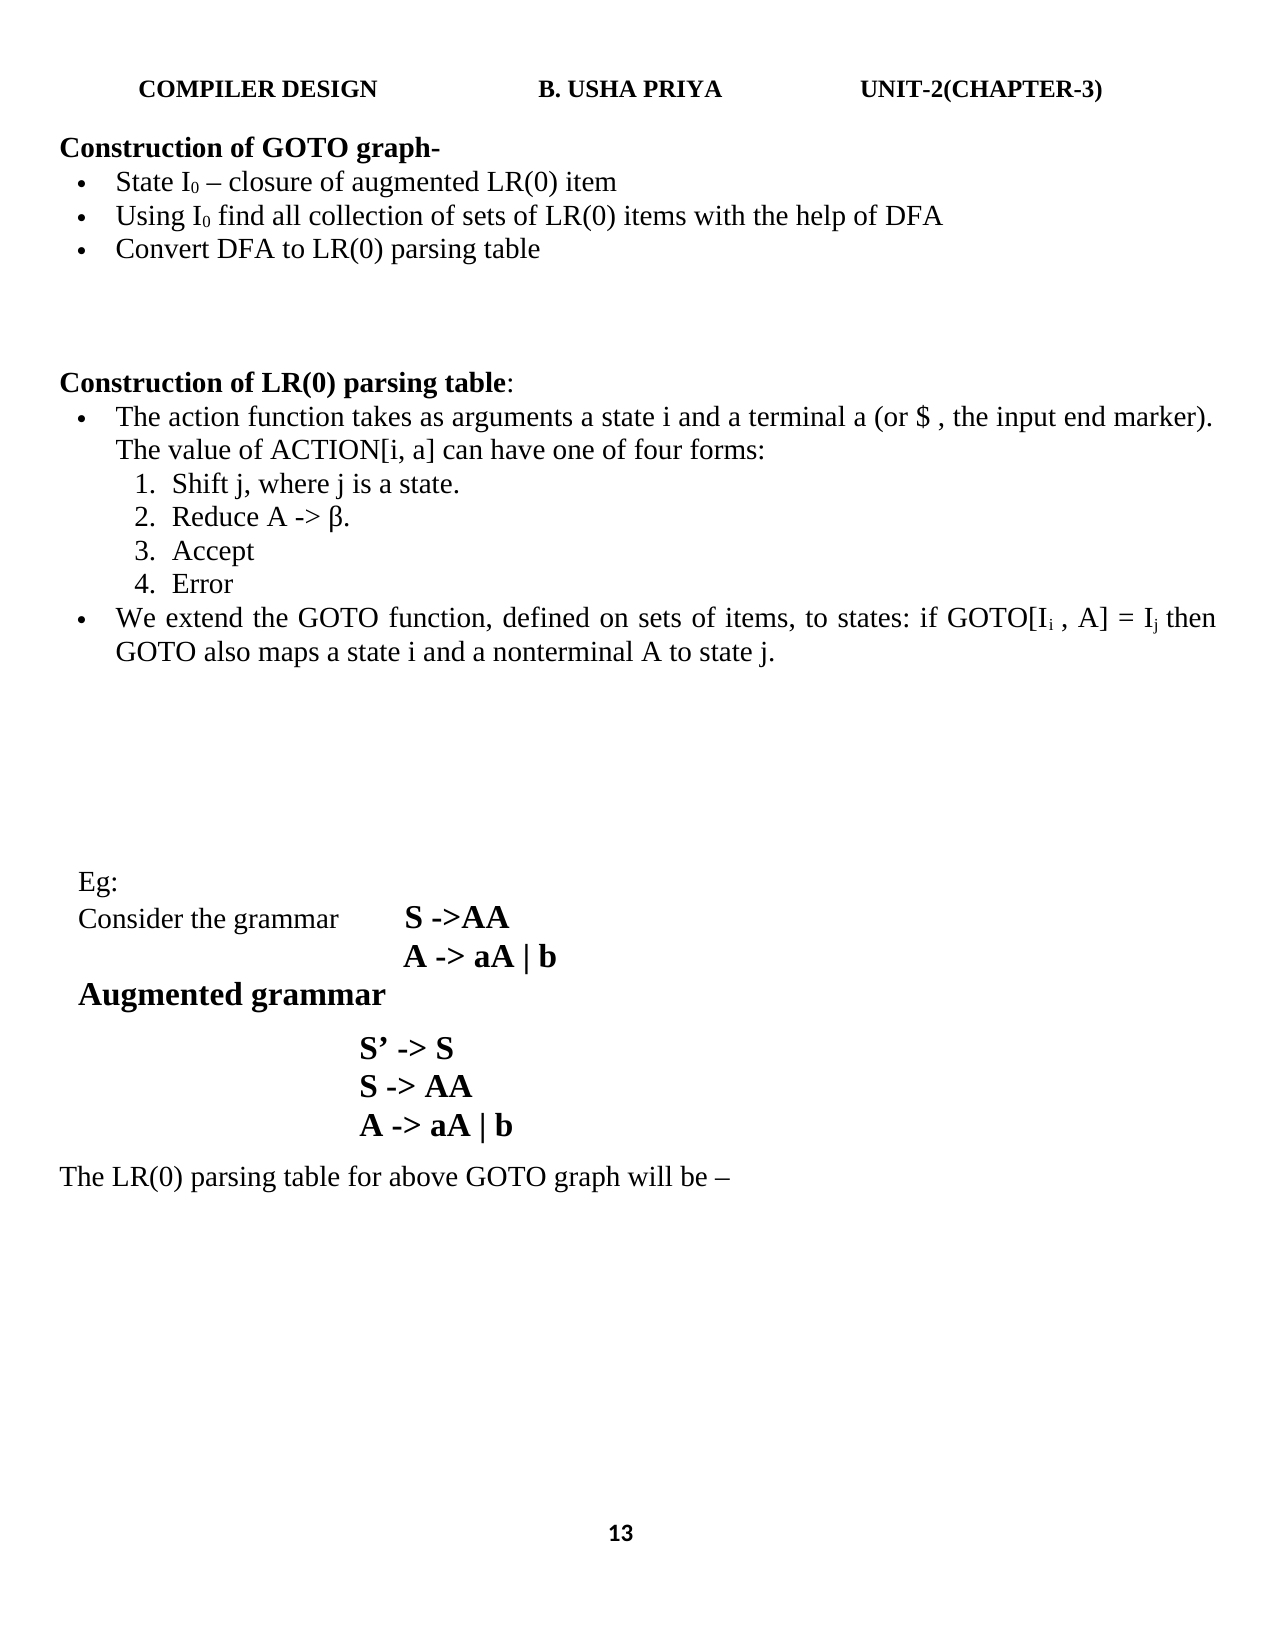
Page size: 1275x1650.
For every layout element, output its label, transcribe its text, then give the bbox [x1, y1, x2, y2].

list Accept [134, 533, 1216, 567]
list Using I0 find all collection of sets of LR(0) items with the help of DFA [78, 198, 1216, 231]
text Construction of GOTO graph- [59, 131, 1182, 164]
list State I0 – closure of augmented LR(0) item [78, 164, 1216, 198]
text S’ -> S S -> AA A -> aA | b [359, 1028, 1216, 1143]
list Convert DFA to LR(0) parsing table [78, 231, 1216, 265]
list Shift j, where j is a state. [134, 466, 1216, 499]
text The LR(0) parsing table for above GOTO graph will be – [59, 1159, 1182, 1192]
list Error [134, 567, 1216, 600]
text Eg: Consider the grammar S ->AA A -> aA | b Augmented grammar [78, 864, 1216, 1012]
list The action function takes as arguments a state i and a terminal a (or $ , the input end marker). The value of ACTION[i, a] can have one of four forms: [78, 399, 1216, 466]
list We extend the GOTO function, defined on sets of items, to states: if GOTO[Ii , A] = Ij then GOTO also maps a state i and a nonterminal A to state j. [78, 600, 1216, 667]
list Reduce A -> β. [134, 499, 1216, 533]
text Construction of LR(0) parsing table: [59, 365, 1216, 399]
